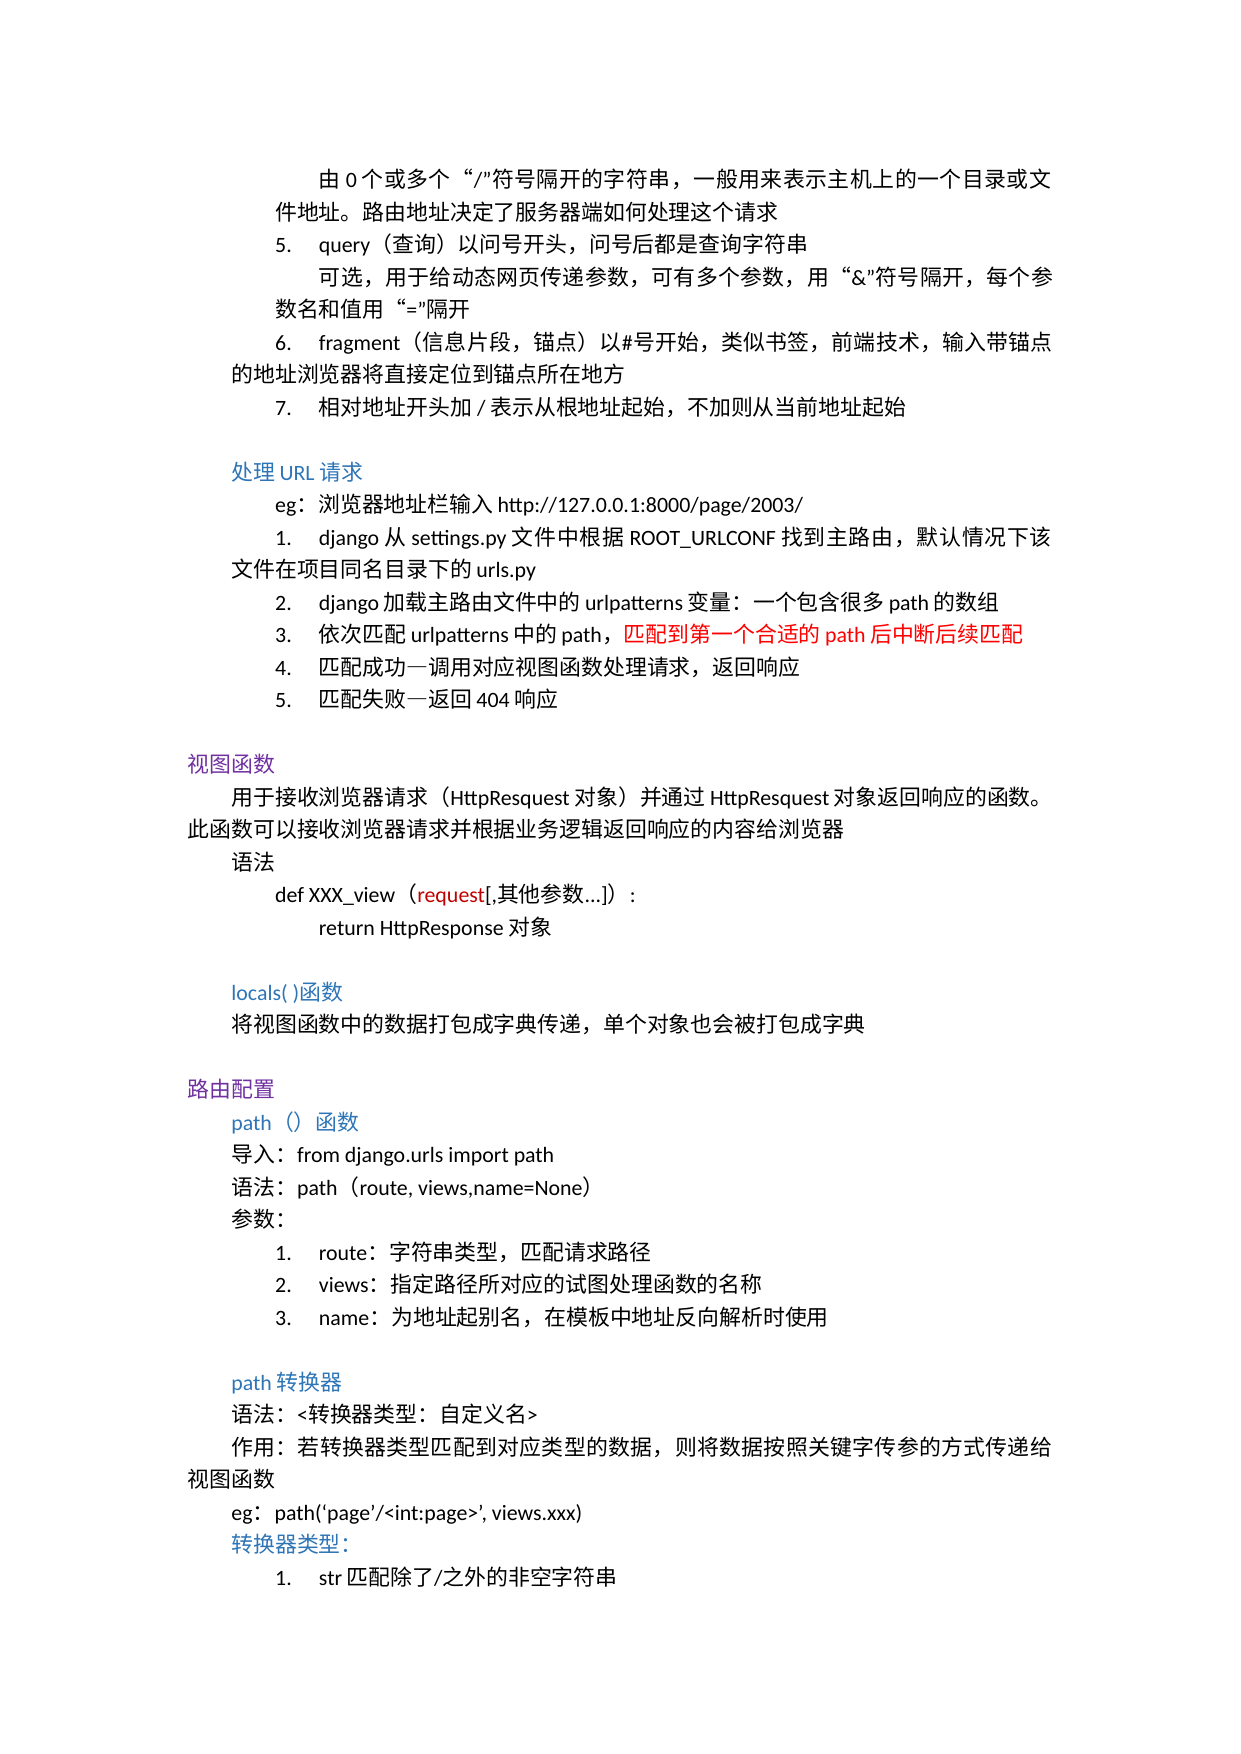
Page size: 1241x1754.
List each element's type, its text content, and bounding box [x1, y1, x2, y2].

list 视图函数 [187, 747, 1053, 779]
list query（查询）以问号开头，问号后都是查询字符串 [231, 227, 1053, 259]
list return HttpResponse对象 [275, 909, 1053, 942]
list 匹配成功—调用对应视图函数处理请求，返回响应 [231, 649, 1053, 682]
list 依次匹配urlpatterns中的path，匹配到第一个合适的path后中断后续匹配 [231, 617, 1053, 649]
list 处理URL请求 [187, 454, 1053, 487]
list route：字符串类型，匹配请求路径 [231, 1234, 1053, 1267]
list fragment（信息片段，锚点）以#号开始，类似书签，前端技术，输入带锚点的地址浏览器将直接定位到锚点所在地方 [231, 324, 1053, 389]
list 匹配失败—返回404响应 [231, 682, 1053, 714]
list django从settings.py文件中根据ROOT_URLCONF找到主路由，默认情况下该文件在项目同名目录下的urls.py [231, 519, 1053, 584]
list eg：浏览器地址栏输入http://127.0.0.1:8000/page/2003/ [231, 487, 1053, 519]
list views：指定路径所对应的试图处理函数的名称 [231, 1267, 1053, 1299]
list 用于接收浏览器请求（HttpResquest对象）并通过HttpResquest对象返回响应的函数。此函数可以接收浏览器请求并根据业务逻辑返回响应的内容给浏览器 [187, 779, 1053, 844]
list 语法：<转换器类型：自定义名> [187, 1397, 1053, 1429]
list 语法：path（route, views,name=None） [187, 1169, 1053, 1202]
list 转换器类型： [187, 1527, 1053, 1559]
list 作用：若转换器类型匹配到对应类型的数据，则将数据按照关键字传参的方式传递给视图函数 [187, 1429, 1053, 1494]
list 由0个或多个“/”符号隔开的字符串，一般用来表示主机上的一个目录或文件地址。路由地址决定了服务器端如何处理这个请求 [275, 162, 1053, 227]
list def XXX_view（request[,其他参数...]）: [231, 877, 1053, 909]
list locals( )函数 [187, 974, 1053, 1007]
list django加载主路由文件中的urlpatterns变量：一个包含很多path的数组 [231, 584, 1053, 617]
list 参数： [187, 1202, 1053, 1234]
list eg：path(‘page’/<int:page>’, views.xxx) [187, 1494, 1053, 1527]
list 将视图函数中的数据打包成字典传递，单个对象也会被打包成字典 [187, 1007, 1053, 1039]
list 相对地址开头加 / 表示从根地址起始，不加则从当前地址起始 [231, 389, 1053, 422]
list path转换器 [187, 1364, 1053, 1397]
list 路由配置 [187, 1072, 1053, 1104]
list name：为地址起别名，在模板中地址反向解析时使用 [231, 1299, 1053, 1332]
list path（）函数 [187, 1104, 1053, 1137]
list str匹配除了/之外的非空字符串 [231, 1559, 1053, 1592]
list 可选，用于给动态网页传递参数，可有多个参数，用“&”符号隔开，每个参数名和值用“=”隔开 [275, 259, 1053, 324]
list 语法 [187, 844, 1053, 877]
list 导入：from django.urls import path [187, 1137, 1053, 1169]
